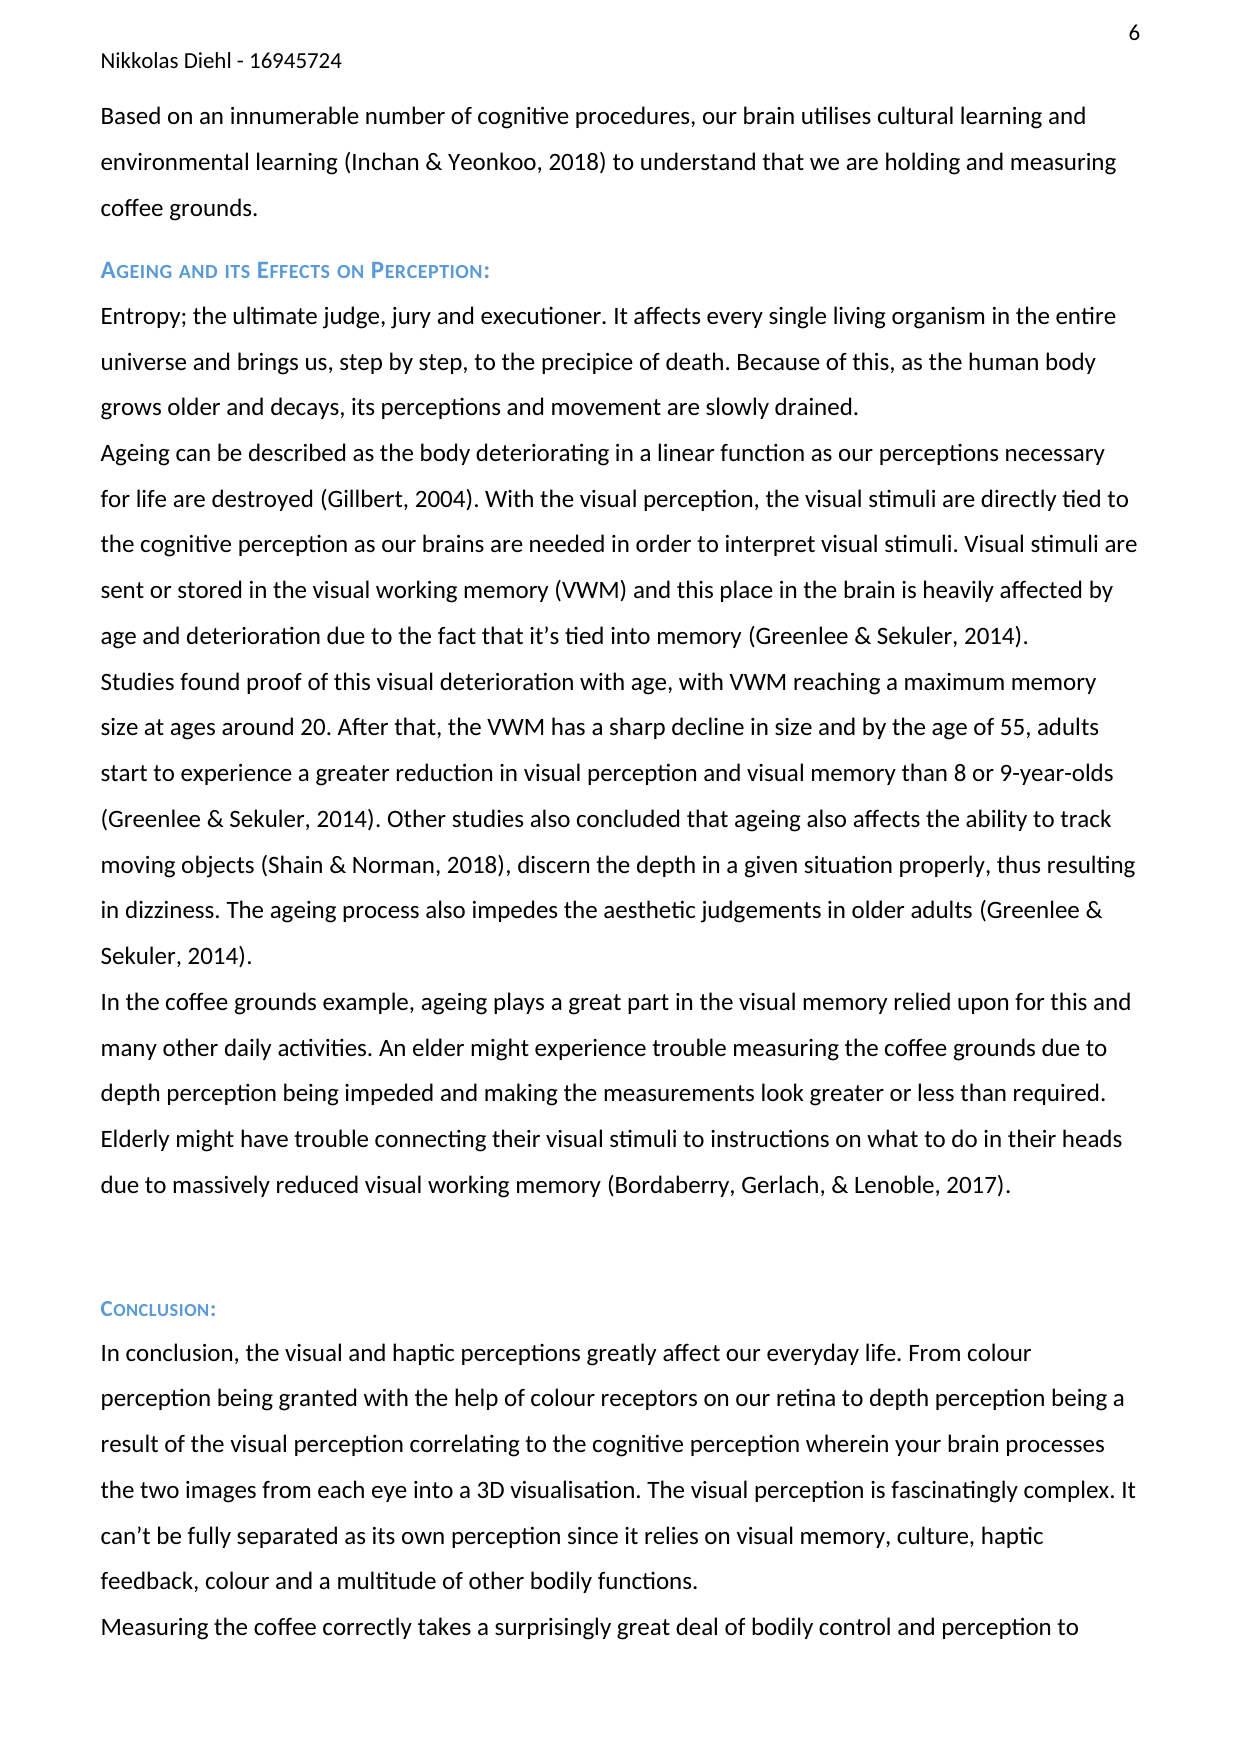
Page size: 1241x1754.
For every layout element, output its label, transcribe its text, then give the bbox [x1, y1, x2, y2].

text Ageing and its Effects on Perception: Entropy; the ultimate judge, jury and executioner. It affects every single living organism in the entire universe and brings us, step by step, to the precipice of death. Because of this, as the human body grows older and decays, its perceptions and movement are slowly drained. Ageing can be described as the body deteriorating in a linear function as our perceptions necessary for life are destroyed . With the visual perception, the visual stimuli are directly tied to the cognitive perception as our brains are needed in order to interpret visual stimuli. Visual stimuli are sent or stored in the visual working memory (VWM) and this place in the brain is heavily affected by age and deterioration due to the fact that it’s tied into memory . Studies found proof of this visual deterioration with age, with VWM reaching a maximum memory size at ages around 20. After that, the VWM has a sharp decline in size and by the age of 55, adults start to experience a greater reduction in visual perception and visual memory than 8 or 9-year-olds . Other studies also concluded that ageing also affects the ability to track moving objects , discern the depth in a given situation properly, thus resulting in dizziness. The ageing process also impedes the aesthetic judgements in older adults . In the coffee grounds example, ageing plays a great part in the visual memory relied upon for this and many other daily activities. An elder might experience trouble measuring the coffee grounds due to depth perception being impeded and making the measurements look greater or less than required. Elderly might have trouble connecting their visual stimuli to instructions on what to do in their heads due to massively reduced visual working memory . [100, 254, 1140, 1199]
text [100, 100, 1140, 222]
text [100, 1294, 1140, 1642]
